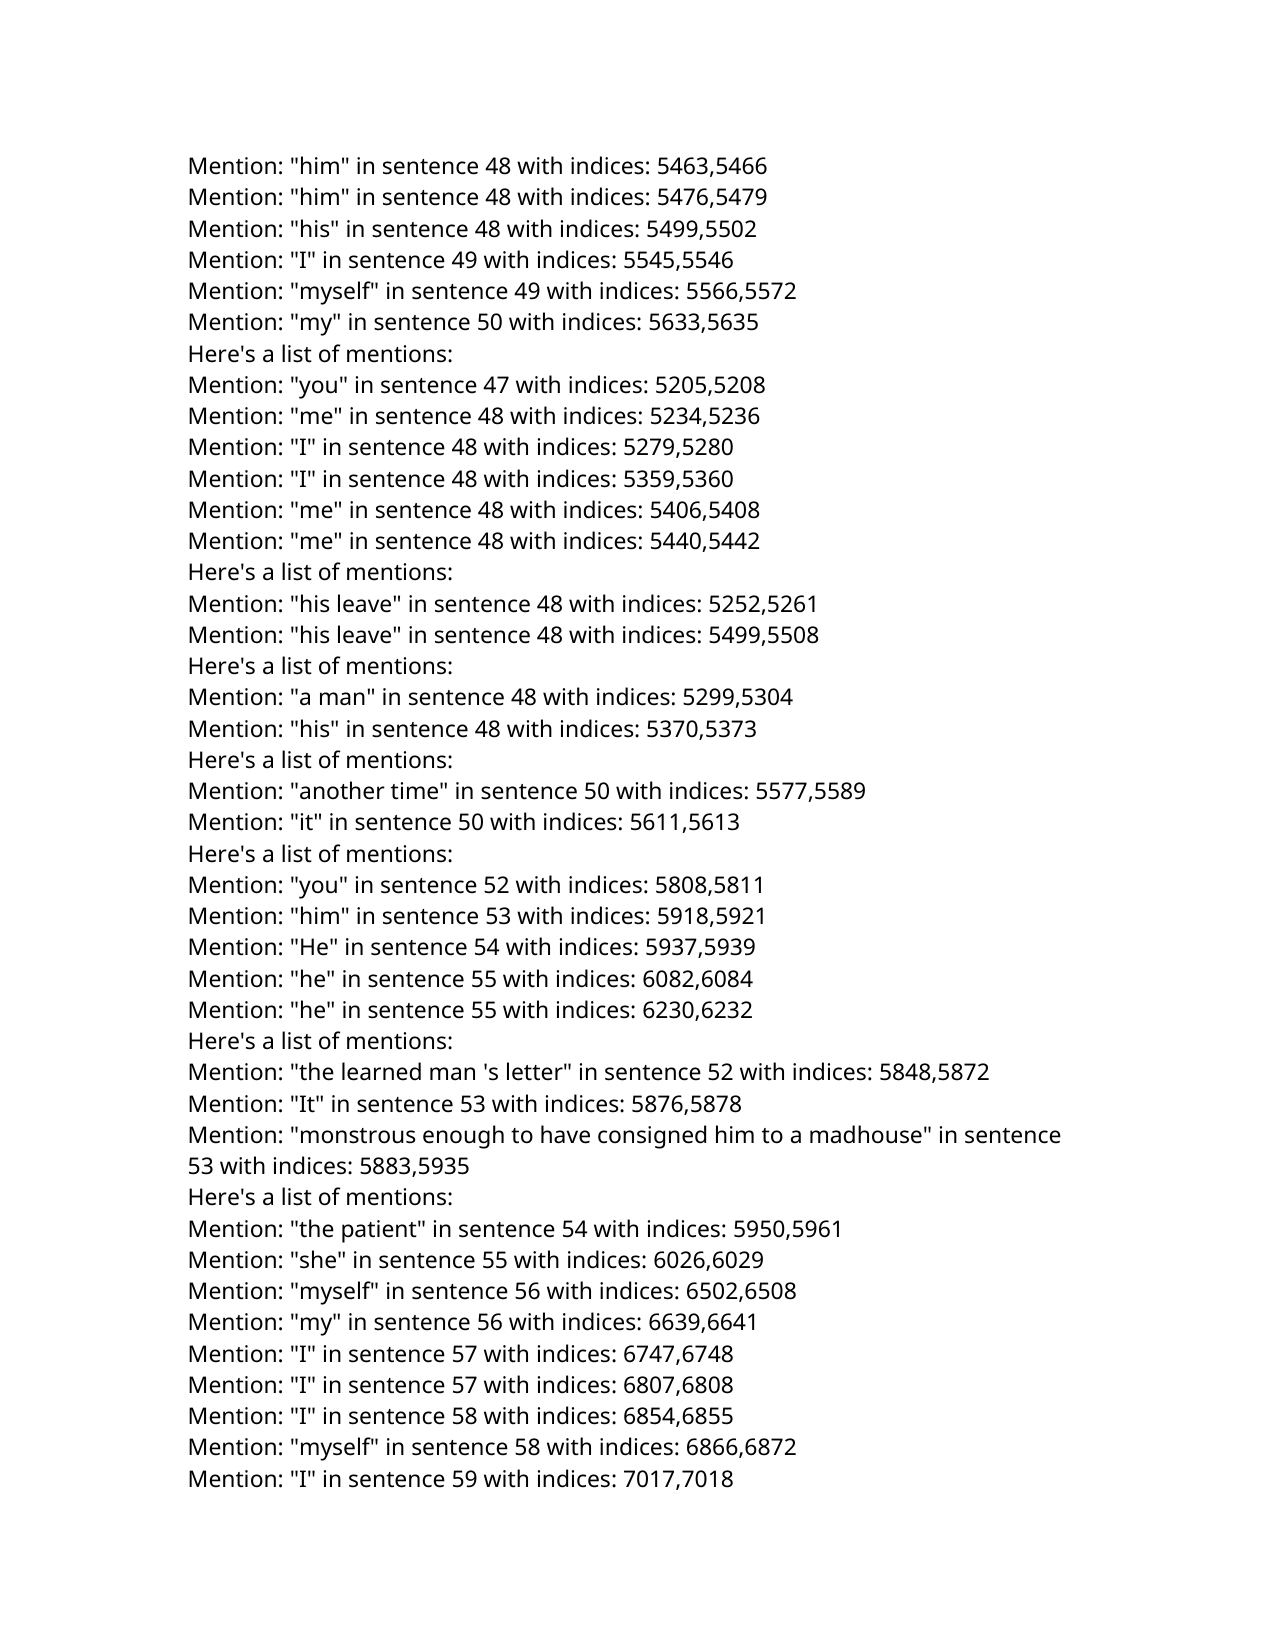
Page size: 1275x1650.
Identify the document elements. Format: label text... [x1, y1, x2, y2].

text Mention: "myself" in sentence 58 with indices: 6866,6872 [187, 1431, 1087, 1462]
text Here's a list of mentions: [187, 744, 1087, 775]
text Mention: "it" in sentence 50 with indices: 5611,5613 [187, 806, 1087, 837]
text Mention: "him" in sentence 48 with indices: 5463,5466 [187, 150, 1087, 181]
text Mention: "his leave" in sentence 48 with indices: 5499,5508 [187, 619, 1087, 650]
text Mention: "I" in sentence 57 with indices: 6747,6748 [187, 1337, 1087, 1369]
text Mention: "he" in sentence 55 with indices: 6230,6232 [187, 994, 1087, 1025]
text Mention: "my" in sentence 56 with indices: 6639,6641 [187, 1306, 1087, 1337]
text Mention: "He" in sentence 54 with indices: 5937,5939 [187, 931, 1087, 962]
text Mention: "you" in sentence 47 with indices: 5205,5208 [187, 369, 1087, 400]
text Mention: "my" in sentence 50 with indices: 5633,5635 [187, 306, 1087, 337]
text Mention: "myself" in sentence 56 with indices: 6502,6508 [187, 1275, 1087, 1306]
text Mention: "me" in sentence 48 with indices: 5440,5442 [187, 525, 1087, 556]
text Mention: "I" in sentence 48 with indices: 5279,5280 [187, 431, 1087, 462]
text Mention: "I" in sentence 49 with indices: 5545,5546 [187, 244, 1087, 275]
text Mention: "another time" in sentence 50 with indices: 5577,5589 [187, 775, 1087, 806]
text Mention: "It" in sentence 53 with indices: 5876,5878 [187, 1087, 1087, 1119]
text Here's a list of mentions: [187, 650, 1087, 681]
text Mention: "myself" in sentence 49 with indices: 5566,5572 [187, 275, 1087, 306]
text Mention: "I" in sentence 48 with indices: 5359,5360 [187, 462, 1087, 494]
text Mention: "his" in sentence 48 with indices: 5499,5502 [187, 212, 1087, 244]
text Here's a list of mentions: [187, 1181, 1087, 1212]
text Mention: "monstrous enough to have consigned him to a madhouse" in sentence 53 with indices: 5883,5935 [187, 1119, 1087, 1181]
text Mention: "me" in sentence 48 with indices: 5406,5408 [187, 494, 1087, 525]
text Here's a list of mentions: [187, 837, 1087, 869]
text Mention: "him" in sentence 53 with indices: 5918,5921 [187, 900, 1087, 931]
text Here's a list of mentions: [187, 556, 1087, 587]
text Mention: "his" in sentence 48 with indices: 5370,5373 [187, 712, 1087, 744]
text Mention: "she" in sentence 55 with indices: 6026,6029 [187, 1244, 1087, 1275]
text Mention: "a man" in sentence 48 with indices: 5299,5304 [187, 681, 1087, 712]
text Mention: "I" in sentence 57 with indices: 6807,6808 [187, 1369, 1087, 1400]
text Mention: "he" in sentence 55 with indices: 6082,6084 [187, 962, 1087, 994]
text Mention: "his leave" in sentence 48 with indices: 5252,5261 [187, 587, 1087, 619]
text Here's a list of mentions: [187, 1025, 1087, 1056]
text Mention: "I" in sentence 59 with indices: 7017,7018 [187, 1462, 1087, 1494]
text Mention: "him" in sentence 48 with indices: 5476,5479 [187, 181, 1087, 212]
text Mention: "I" in sentence 58 with indices: 6854,6855 [187, 1400, 1087, 1431]
text Mention: "you" in sentence 52 with indices: 5808,5811 [187, 869, 1087, 900]
text Mention: "the patient" in sentence 54 with indices: 5950,5961 [187, 1212, 1087, 1244]
text Mention: "me" in sentence 48 with indices: 5234,5236 [187, 400, 1087, 431]
text Here's a list of mentions: [187, 337, 1087, 369]
text Mention: "the learned man 's letter" in sentence 52 with indices: 5848,5872 [187, 1056, 1087, 1087]
